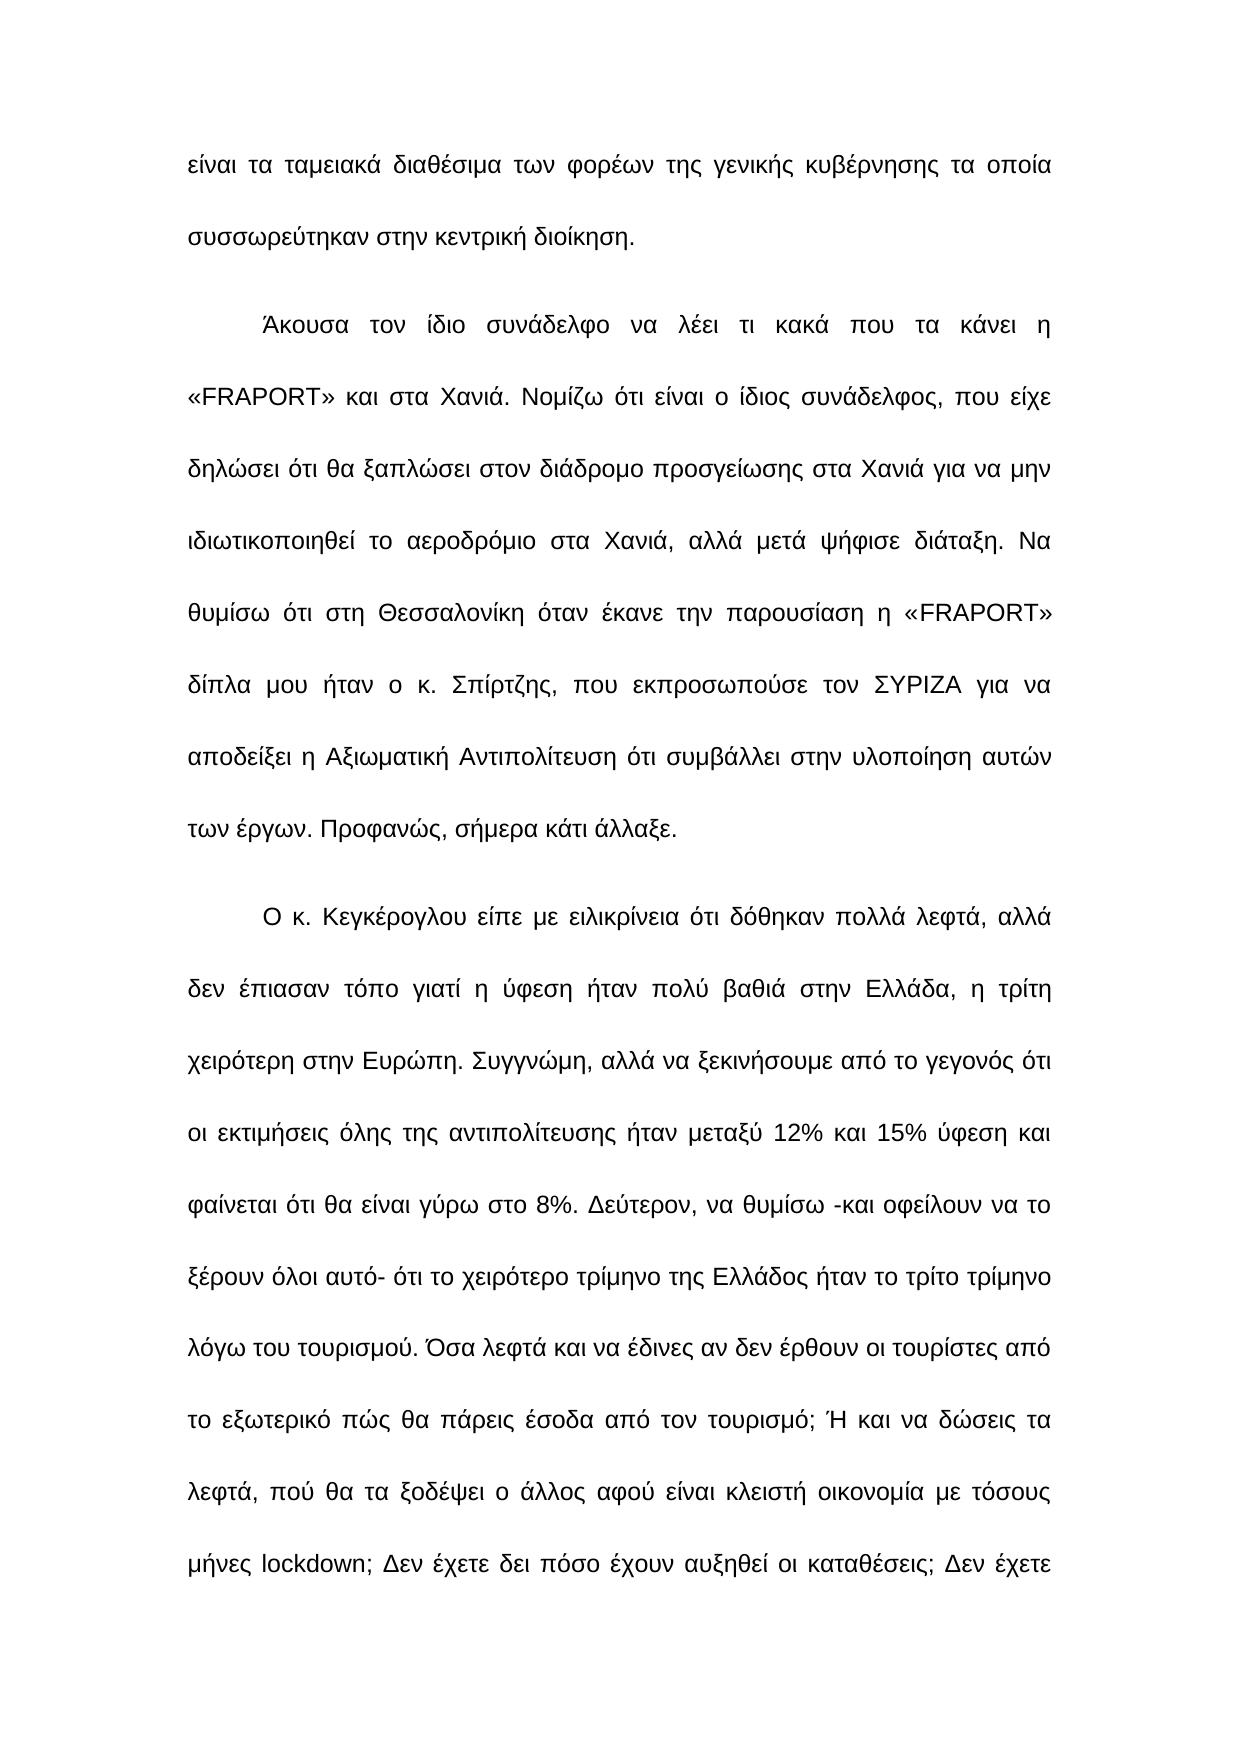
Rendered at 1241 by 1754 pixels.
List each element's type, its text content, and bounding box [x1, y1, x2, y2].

text Άκουσα τον ίδιο συνάδελφο να λέει τι κακά που τα κάνει η «FRAPORT» και στα Χανιά. Νομίζω ότι είναι ο ίδιος συνάδελφος, που είχε δηλώσει ότι θα ξαπλώσει στον διάδρομο προσγείωσης στα Χανιά για να μην ιδιωτικοποιηθεί το αεροδρόμιο στα Χανιά, αλλά μετά ψήφισε διάταξη. Να θυμίσω ότι στη Θεσσαλονίκη όταν έκανε την παρουσίαση η «FRAPORT» δίπλα μου ήταν ο κ. Σπίρτζης, που εκπροσωπούσε τον ΣΥΡΙΖΑ για να αποδείξει η Αξιωματική Αντιπολίτευση ότι συμβάλλει στην υλοποίηση αυτών των έργων. Προφανώς, σήμερα κάτι άλλαξε. [187, 310, 1053, 842]
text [187, 150, 1053, 251]
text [187, 902, 1053, 1578]
